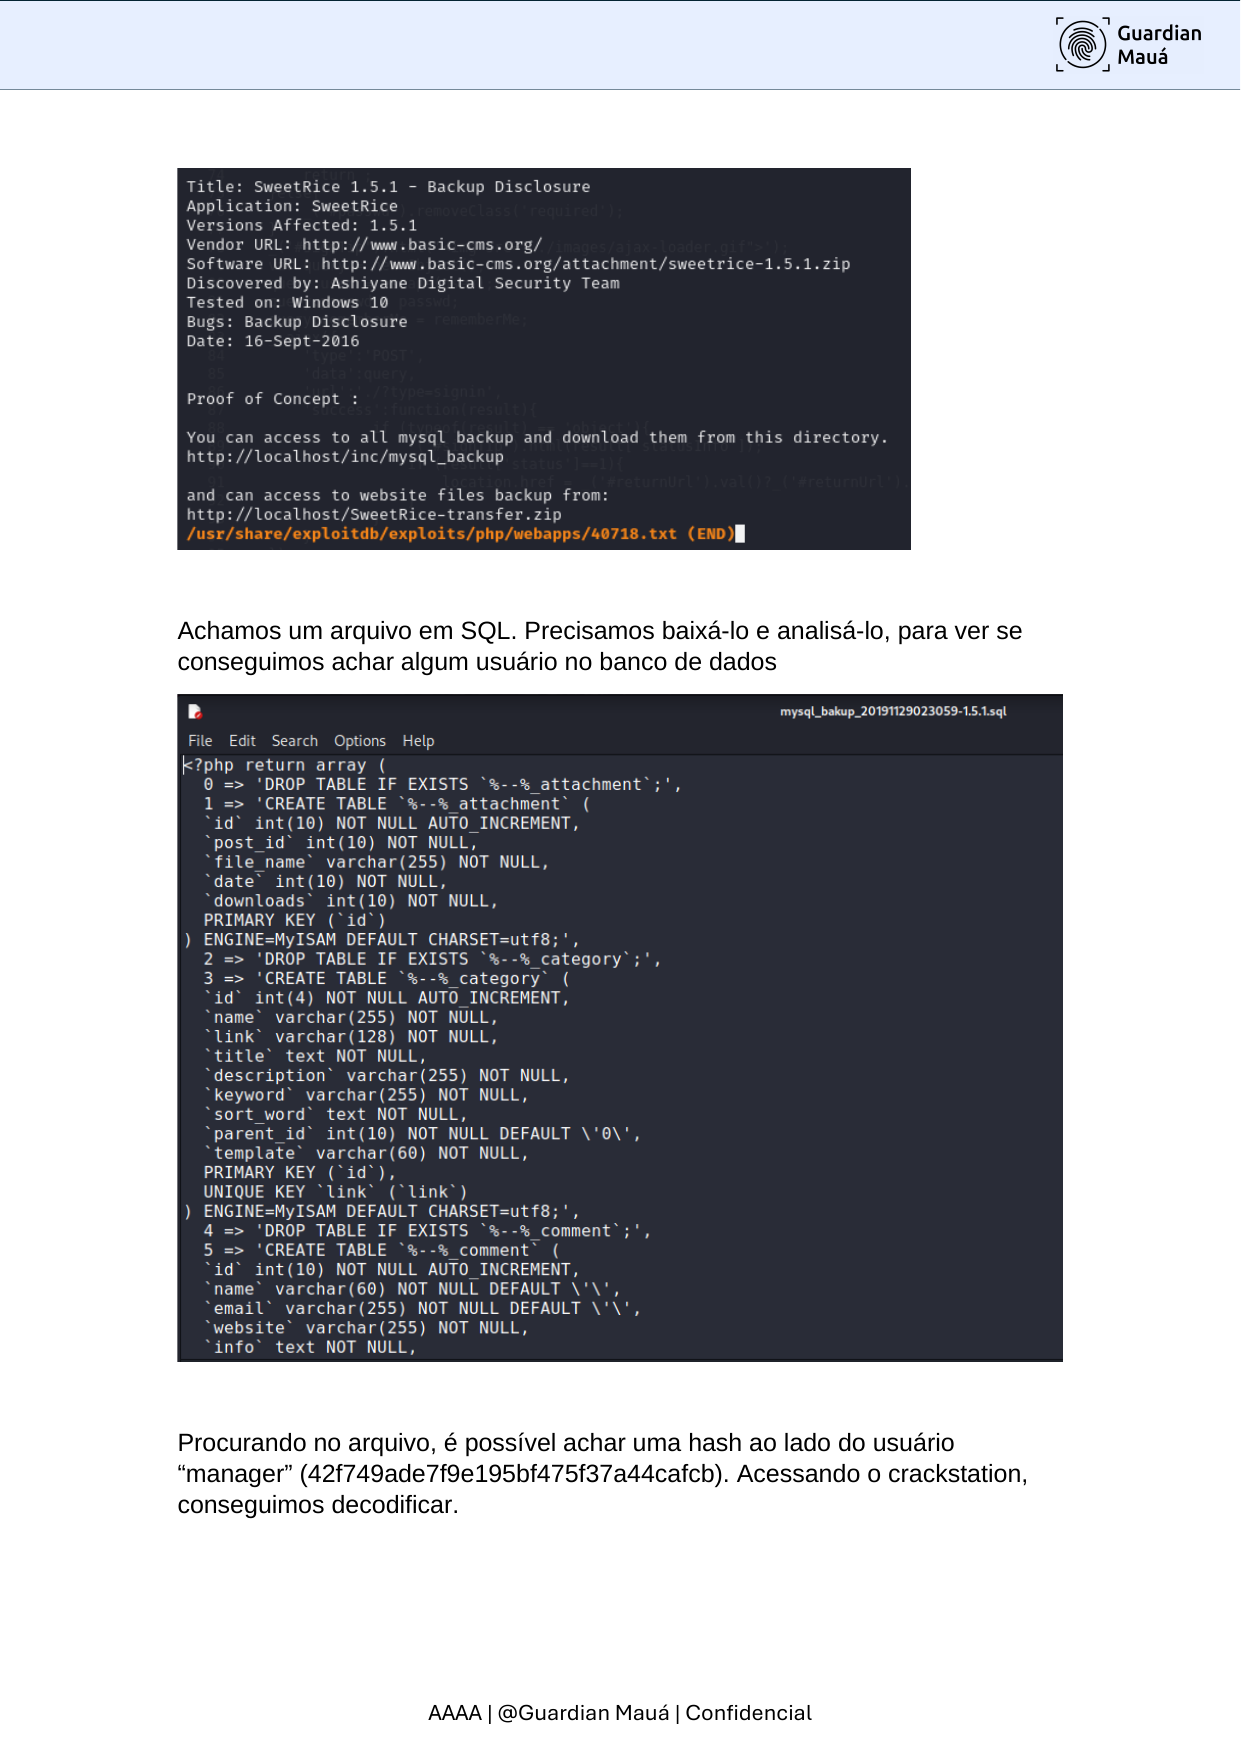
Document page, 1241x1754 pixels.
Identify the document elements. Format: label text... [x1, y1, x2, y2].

text Procurando no arquivo, é possível achar uma hash ao lado do usuário “manager” (42f749ade7f9e195bf475f37a44cafcb). Acessando o crackstation, conseguimos decodificar. [177, 1428, 1063, 1519]
picture [0, 2, 1241, 90]
picture [177, 168, 911, 550]
picture [177, 694, 1063, 1362]
text Achamos um arquivo em SQL. Precisamos baixá-lo e analisá-lo, para ver se conseguimos achar algum usuário no banco de dados [177, 616, 1063, 676]
